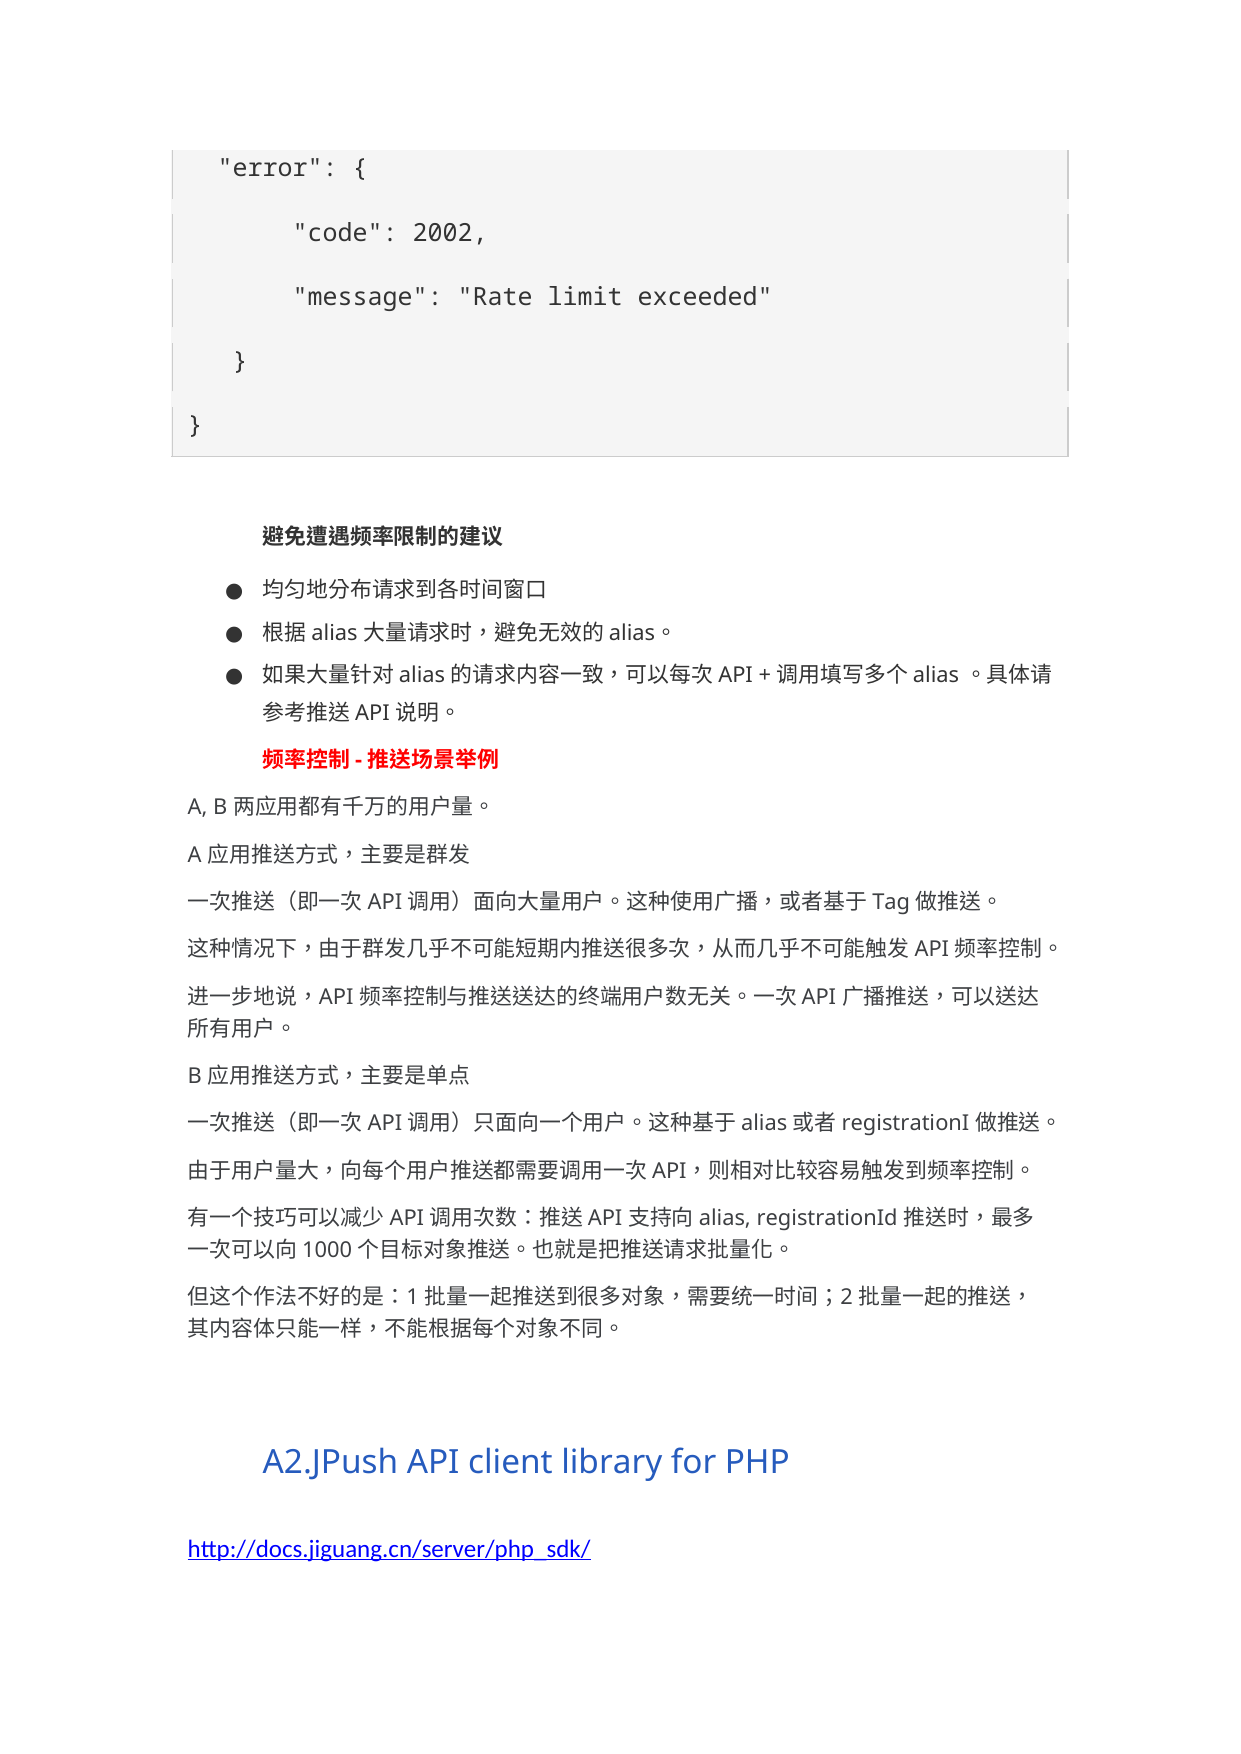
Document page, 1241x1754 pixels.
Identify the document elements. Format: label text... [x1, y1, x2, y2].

text 但这个作法不好的是：1 批量一起推送到很多对象，需要统一时间；2 批量一起的推送，其内容体只能一样，不能根据每个对象不同。 [187, 1279, 1053, 1343]
text "code": 2002, [173, 214, 1067, 263]
text 一次推送（即一次 API 调用）面向大量用户。这种使用广播，或者基于 Tag 做推送。 [187, 884, 1053, 916]
text A 应用推送方式，主要是群发 [187, 837, 1053, 868]
list 如果大量针对 alias 的请求内容一致，可以每次 API + 调用填写多个 alias 。具体请参考推送 API 说明。 [225, 652, 1053, 726]
text 进一步地说，API 频率控制与推送送达的终端用户数无关。一次 API 广播推送，可以送达所有用户。 [187, 979, 1053, 1042]
subtitle A2.JPush API client library for PHP [187, 1438, 1053, 1483]
text 这种情况下，由于群发几乎不可能短期内推送很多次，从而几乎不可能触发 API 频率控制。 [187, 931, 1053, 963]
text "message": "Rate limit exceeded" [171, 278, 1068, 327]
text 由于用户量大，向每个用户推送都需要调用一次 API，则相对比较容易触发到频率控制。 [187, 1153, 1053, 1184]
subtitle 避免遭遇频率限制的建议 [187, 519, 1053, 551]
subtitle 频率控制 - 推送场景举例 [187, 742, 1053, 774]
text "error": { [173, 150, 1067, 199]
text http://docs.jiguang.cn/server/php_sdk/ [187, 1533, 1053, 1563]
text } [173, 343, 1067, 391]
text 有一个技巧可以减少 API 调用次数：推送 API 支持向 alias, registrationId 推送时，最多一次可以向 1000 个目标对象推送。也就是把推送请求批量化。 [187, 1200, 1053, 1264]
text A, B 两应用都有千万的用户量。 [187, 789, 1053, 821]
list 根据 alias 大量请求时，避免无效的 alias。 [225, 609, 1053, 652]
list 均匀地分布请求到各时间窗口 [225, 566, 1053, 609]
text 一次推送（即一次 API 调用）只面向一个用户。这种基于 alias 或者 registrationI 做推送。 [187, 1105, 1053, 1137]
text } [173, 407, 1067, 456]
text B 应用推送方式，主要是单点 [187, 1058, 1053, 1090]
